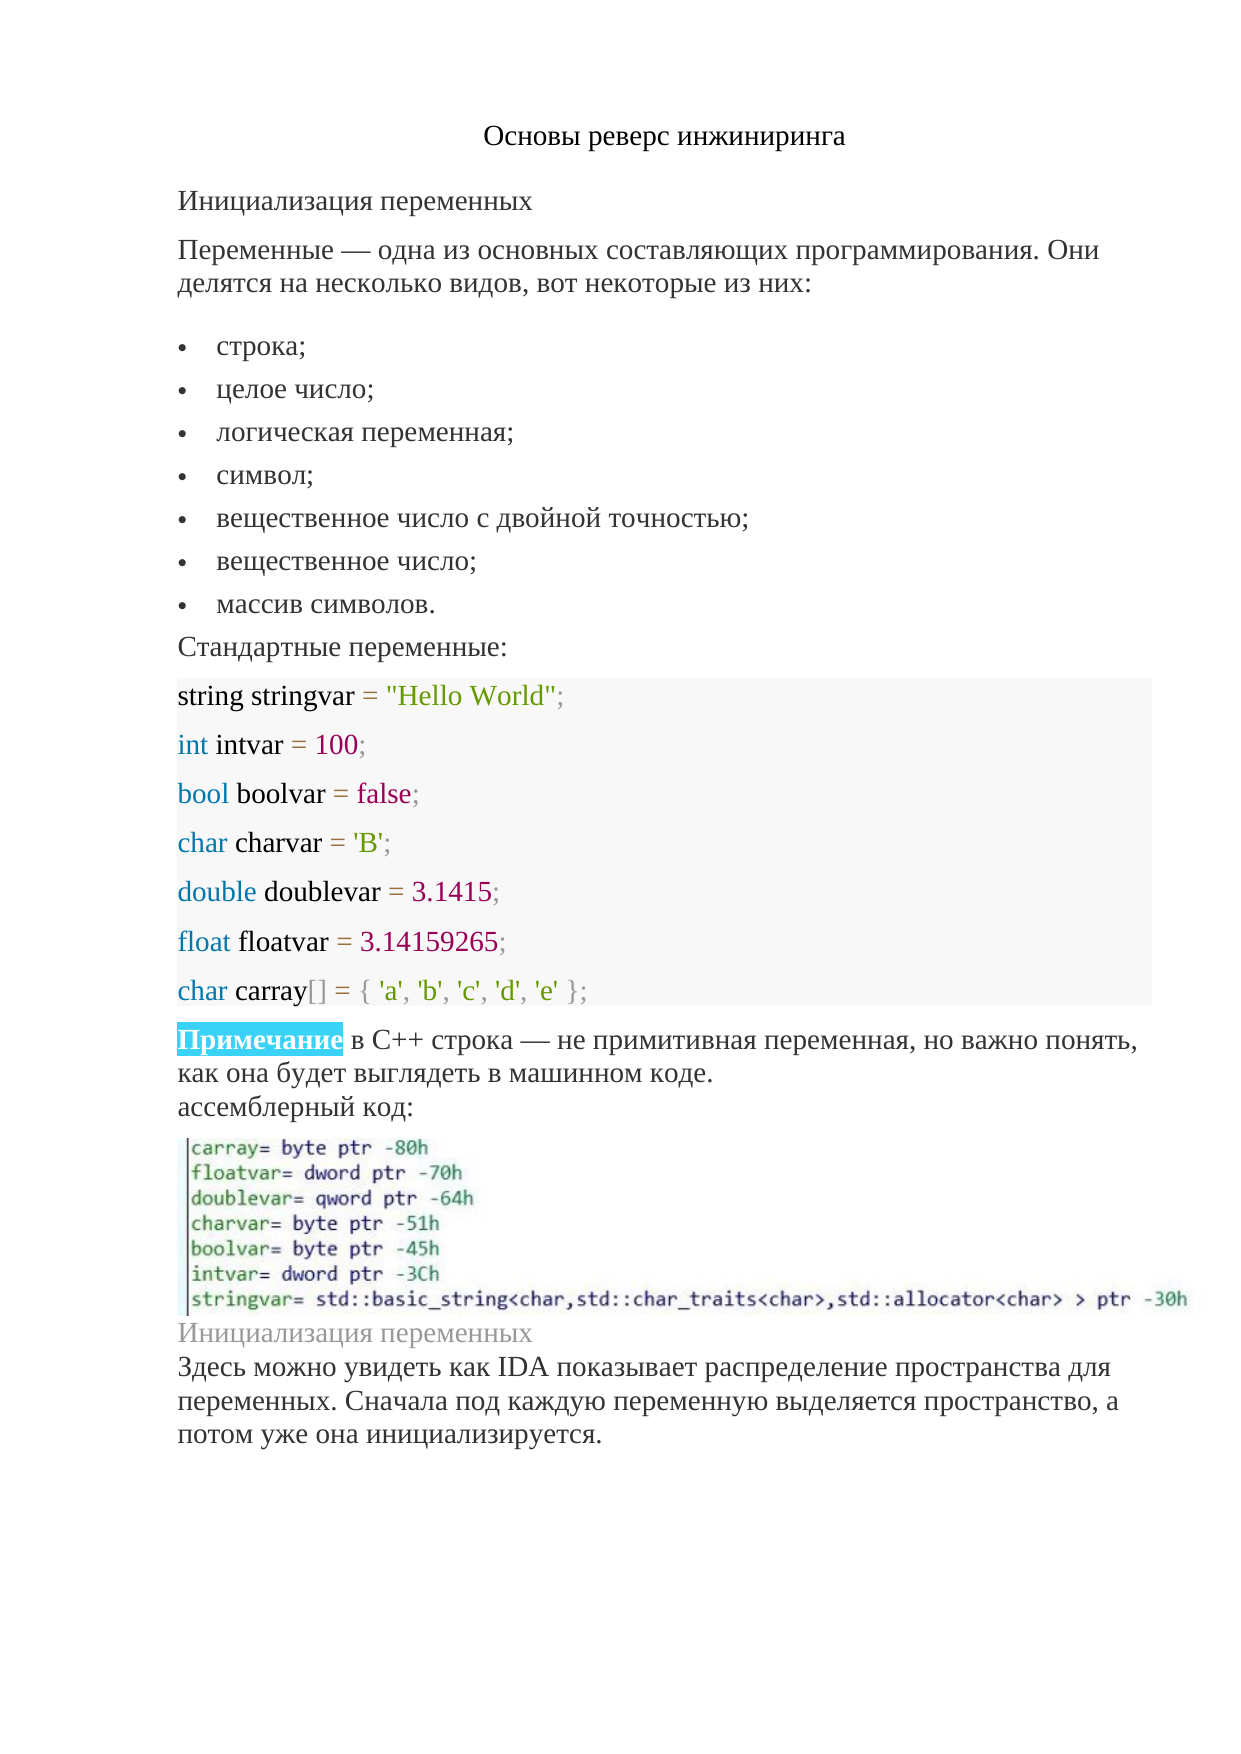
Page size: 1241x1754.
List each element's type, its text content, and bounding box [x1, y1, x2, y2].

text bool boolvar = false; [177, 776, 1152, 810]
text Стандартные переменные: [177, 629, 1152, 662]
text Инициализация переменных [177, 183, 1152, 216]
list логическая переменная; [179, 414, 1152, 448]
list массив символов. [179, 586, 1152, 619]
text char carray[] = { 'a', 'b', 'c', 'd', 'e' }; [177, 973, 1152, 1006]
text double doublevar = 3.1415; [177, 874, 1152, 908]
list символ; [179, 457, 1152, 491]
text Инициализация переменных [177, 1316, 1152, 1349]
text string stringvar = "Hello World"; [177, 678, 1152, 711]
text char charvar = 'B'; [177, 825, 1152, 859]
picture [177, 1138, 1213, 1316]
list вещественное число; [179, 543, 1152, 576]
list целое число; [179, 371, 1152, 405]
text float floatvar = 3.14159265; [177, 924, 1152, 957]
text ассемблерный код: [177, 1089, 1152, 1123]
text Примечание в С++ строка — не примитивная переменная, но важно понять, как она будет выглядеть в машинном коде. [177, 1022, 1152, 1089]
text int intvar = 100; [177, 727, 1152, 761]
text Здесь можно увидеть как IDA показывает распределение пространства для переменных. Сначала под каждую переменную выделяется пространство, а потом уже она инициализируется. [177, 1349, 1152, 1450]
list вещественное число с двойной точностью; [179, 500, 1152, 533]
text Основы реверс инжиниринга [177, 118, 1152, 152]
text Переменные — одна из основных составляющих программирования. Они делятся на несколько видов, вот некоторые из них: [177, 232, 1152, 299]
list строка; [179, 328, 1152, 362]
